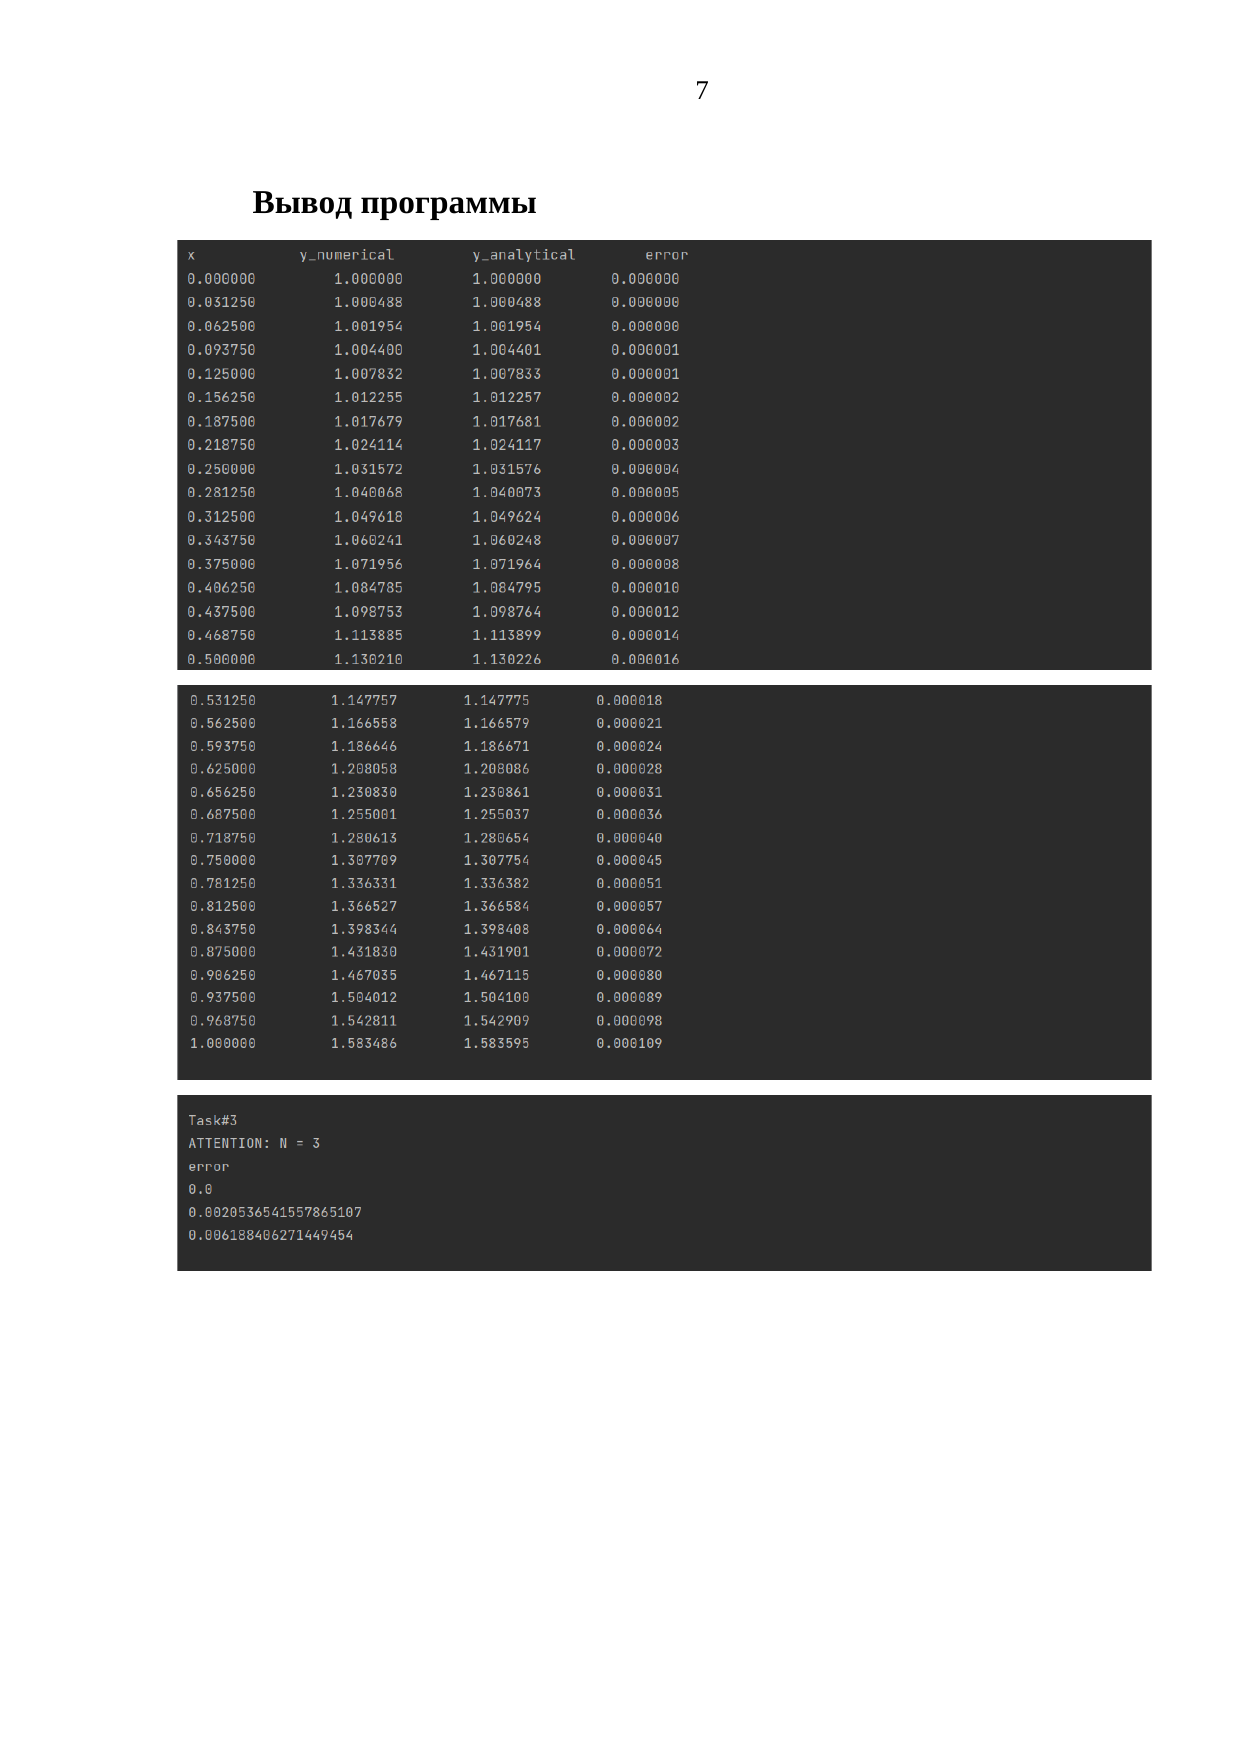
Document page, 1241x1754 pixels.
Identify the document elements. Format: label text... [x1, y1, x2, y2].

picture [177, 240, 1152, 670]
text Вывод программы [177, 183, 1152, 221]
picture [177, 1095, 1152, 1271]
picture [177, 685, 1152, 1080]
